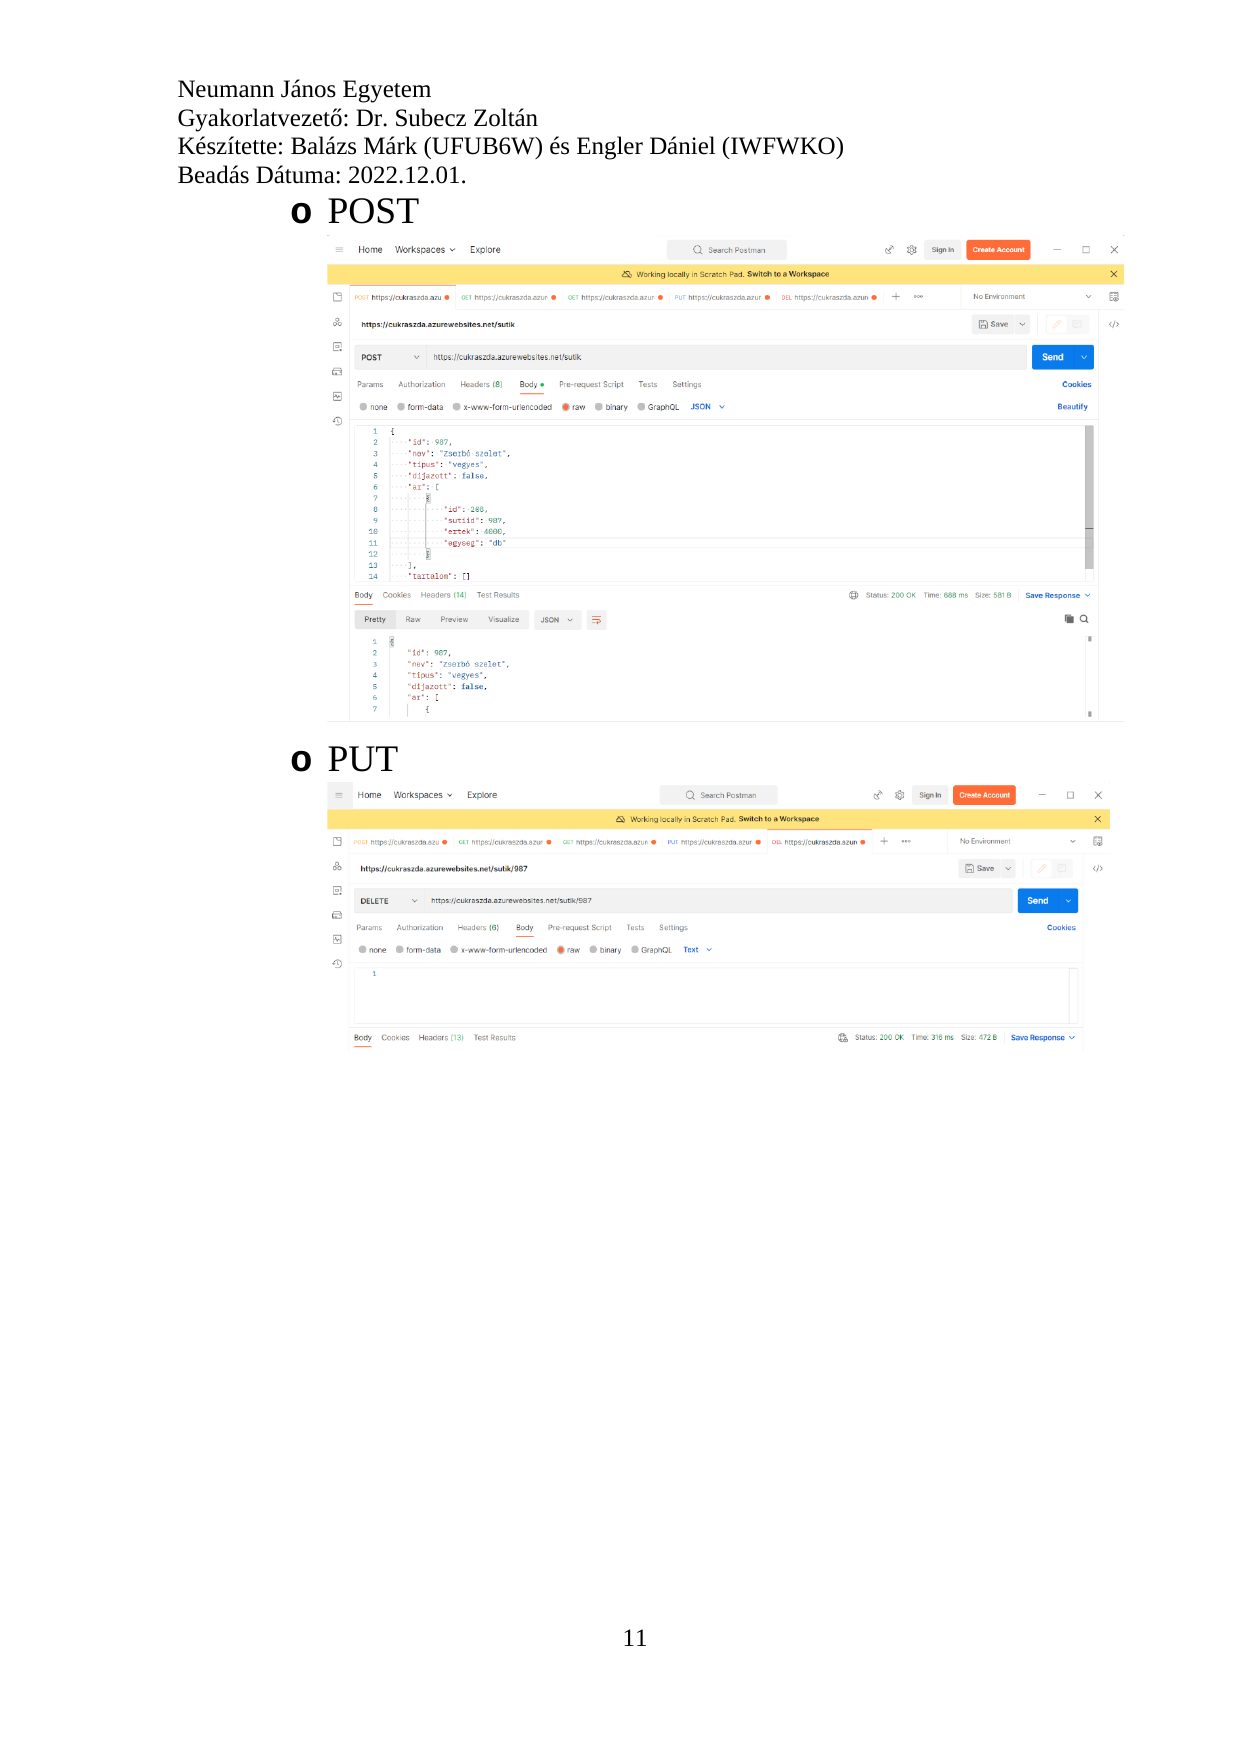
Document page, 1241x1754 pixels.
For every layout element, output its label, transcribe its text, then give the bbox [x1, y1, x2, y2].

picture [327, 235, 1125, 725]
picture [327, 782, 1110, 1051]
